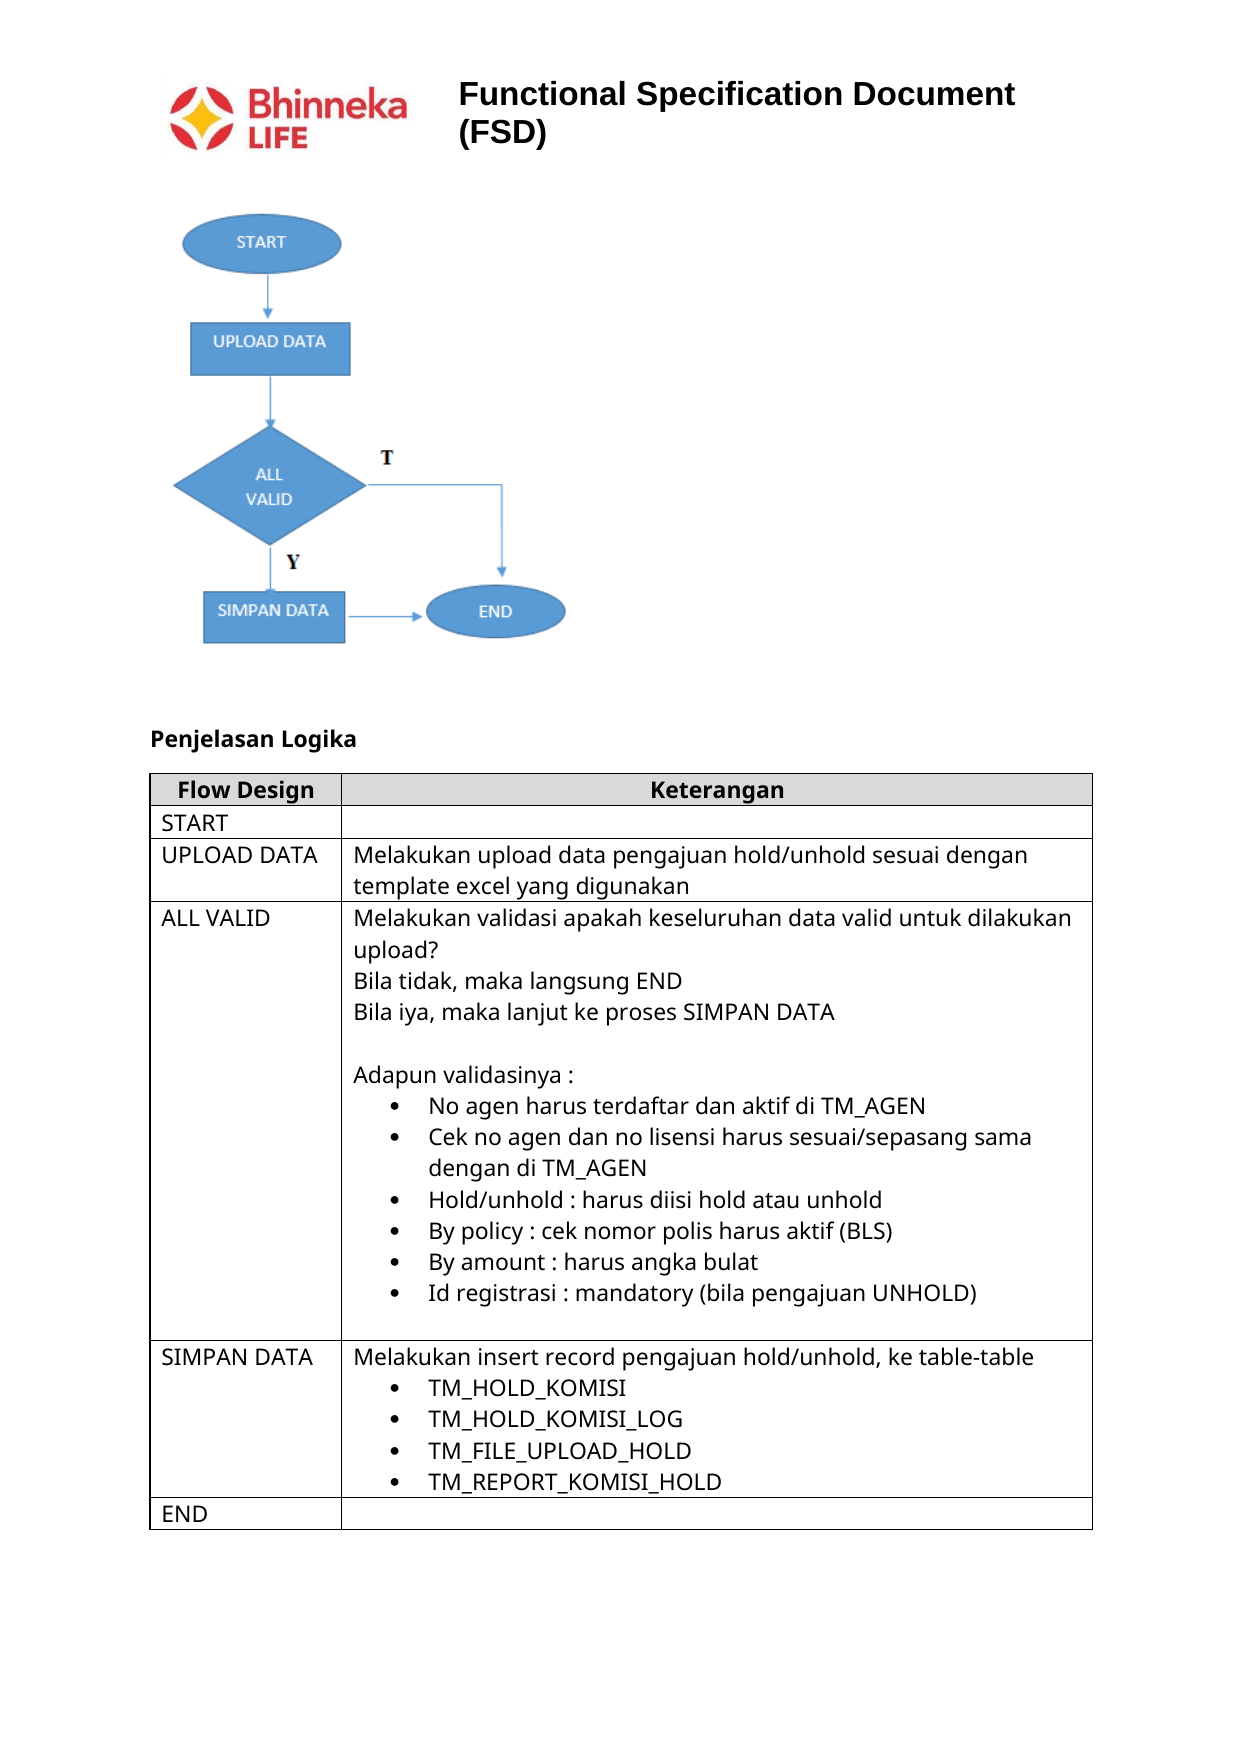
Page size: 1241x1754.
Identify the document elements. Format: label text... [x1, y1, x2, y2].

table_header Flow Design [151, 774, 341, 805]
table_cell END [151, 1498, 341, 1529]
table_cell [342, 1498, 1092, 1529]
table_cell UPLOAD DATA [151, 839, 341, 901]
table_cell Melakukan upload data pengajuan hold/unhold sesuai dengan template excel yang digunakan [342, 839, 1092, 901]
table_cell Melakukan validasi apakah keseluruhan data valid untuk dilakukan upload? Bila tidak, maka langsung END Bila iya, maka lanjut ke proses SIMPAN DATA Adapun validasinya : No agen harus terdaftar dan aktif di TM_AGEN Cek no agen dan no lisensi harus sesuai/sepasang sama dengan di TM_AGEN Hold/unhold : harus diisi hold atau unhold By policy : cek nomor polis harus aktif (BLS) By amount : harus angka bulat Id registrasi : mandatory (bila pengajuan UNHOLD) [342, 902, 1092, 1340]
table_cell SIMPAN DATA [151, 1341, 341, 1497]
picture [150, 201, 580, 654]
table_cell [342, 806, 1092, 838]
table_cell Melakukan insert record pengajuan hold/unhold, ke table-table TM_HOLD_KOMISI TM_HOLD_KOMISI_LOG TM_FILE_UPLOAD_HOLD TM_REPORT_KOMISI_HOLD [342, 1341, 1092, 1497]
text Penjelasan Logika [150, 723, 1090, 754]
picture [161, 73, 415, 162]
table_cell ALL VALID [151, 902, 341, 1340]
table_cell START [151, 806, 341, 838]
table_header Keterangan [342, 774, 1092, 805]
